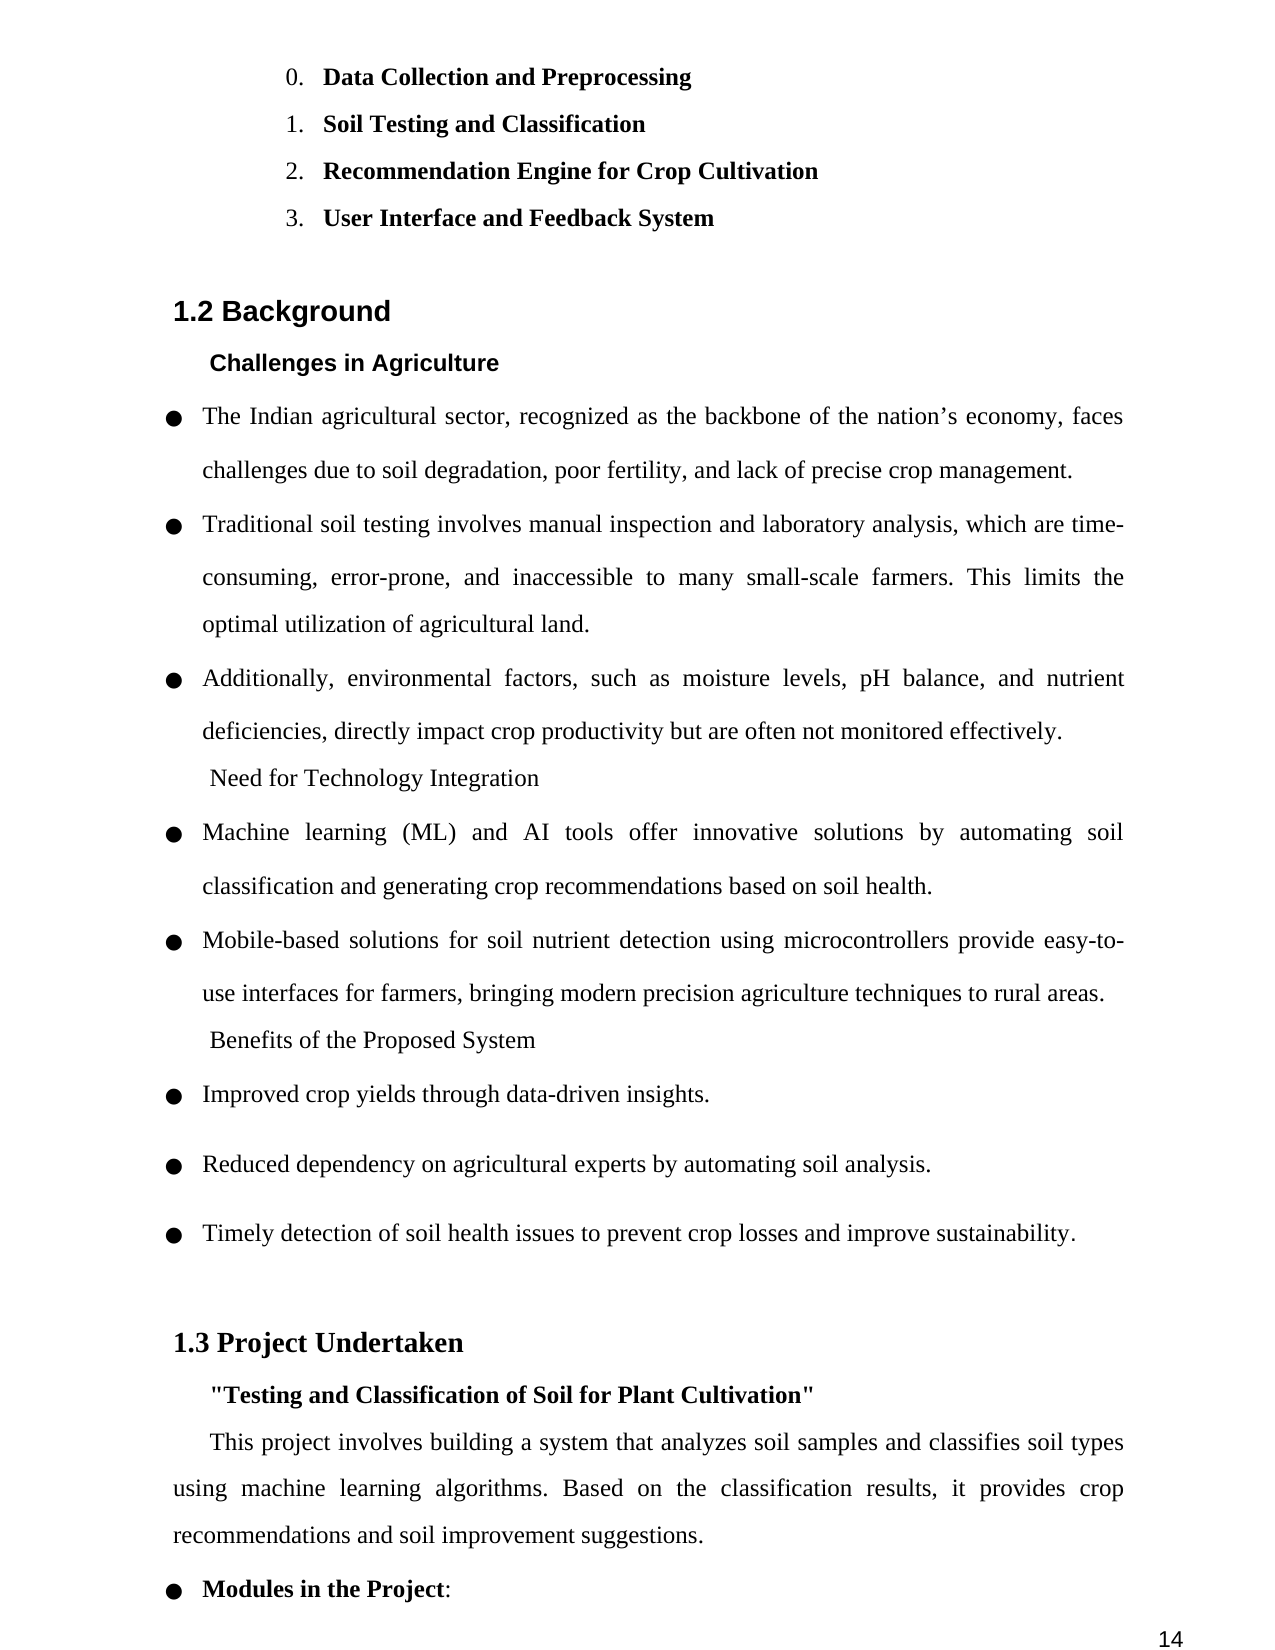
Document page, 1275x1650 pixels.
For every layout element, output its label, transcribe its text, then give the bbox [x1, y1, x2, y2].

list Recommendation Engine for Crop Cultivation [285, 156, 1125, 185]
list Reduced dependency on agricultural experts by automating soil analysis. [164, 1141, 1125, 1184]
list Mobile-based solutions for soil nutrient detection using microcontrollers provide easy-to-use interfaces for farmers, bringing modern precision agriculture techniques to rural areas. [164, 917, 1125, 1007]
text Benefits of the Proposed System [173, 1025, 1125, 1054]
list Data Collection and Preprocessing [285, 62, 1125, 91]
text 1.2 Background [173, 294, 1125, 328]
list Improved crop yields through data-driven insights. [164, 1072, 1125, 1114]
list Traditional soil testing involves manual inspection and laboratory analysis, which are time-consuming, error-prone, and inaccessible to many small-scale farmers. This limits the optimal utilization of agricultural land. [164, 501, 1125, 638]
text 1.3 Project Undertaken [173, 1325, 1125, 1359]
list Soil Testing and Classification [285, 109, 1125, 138]
text Need for Technology Integration [173, 763, 1125, 792]
list Machine learning (ML) and AI tools offer innovative solutions by automating soil classification and generating crop recommendations based on soil health. [164, 810, 1125, 899]
text "Testing and Classification of Soil for Plant Cultivation" [173, 1380, 1125, 1409]
list The Indian agricultural sector, recognized as the backbone of the nation’s economy, faces challenges due to soil degradation, poor fertility, and lack of precise crop management. [164, 394, 1125, 483]
list Timely detection of soil health issues to prevent crop losses and improve sustainability. [164, 1211, 1125, 1254]
text This project involves building a system that analyzes soil samples and classifies soil types using machine learning algorithms. Based on the classification results, it provides crop recommendations and soil improvement suggestions. [173, 1427, 1125, 1549]
list User Interface and Feedback System [285, 203, 1125, 232]
text Challenges in Agriculture [173, 349, 1125, 377]
list Modules in the Project: [164, 1567, 1125, 1610]
list Additionally, environmental factors, such as moisture levels, pH balance, and nutrient deficiencies, directly impact crop productivity but are often not monitored effectively. [164, 656, 1125, 745]
